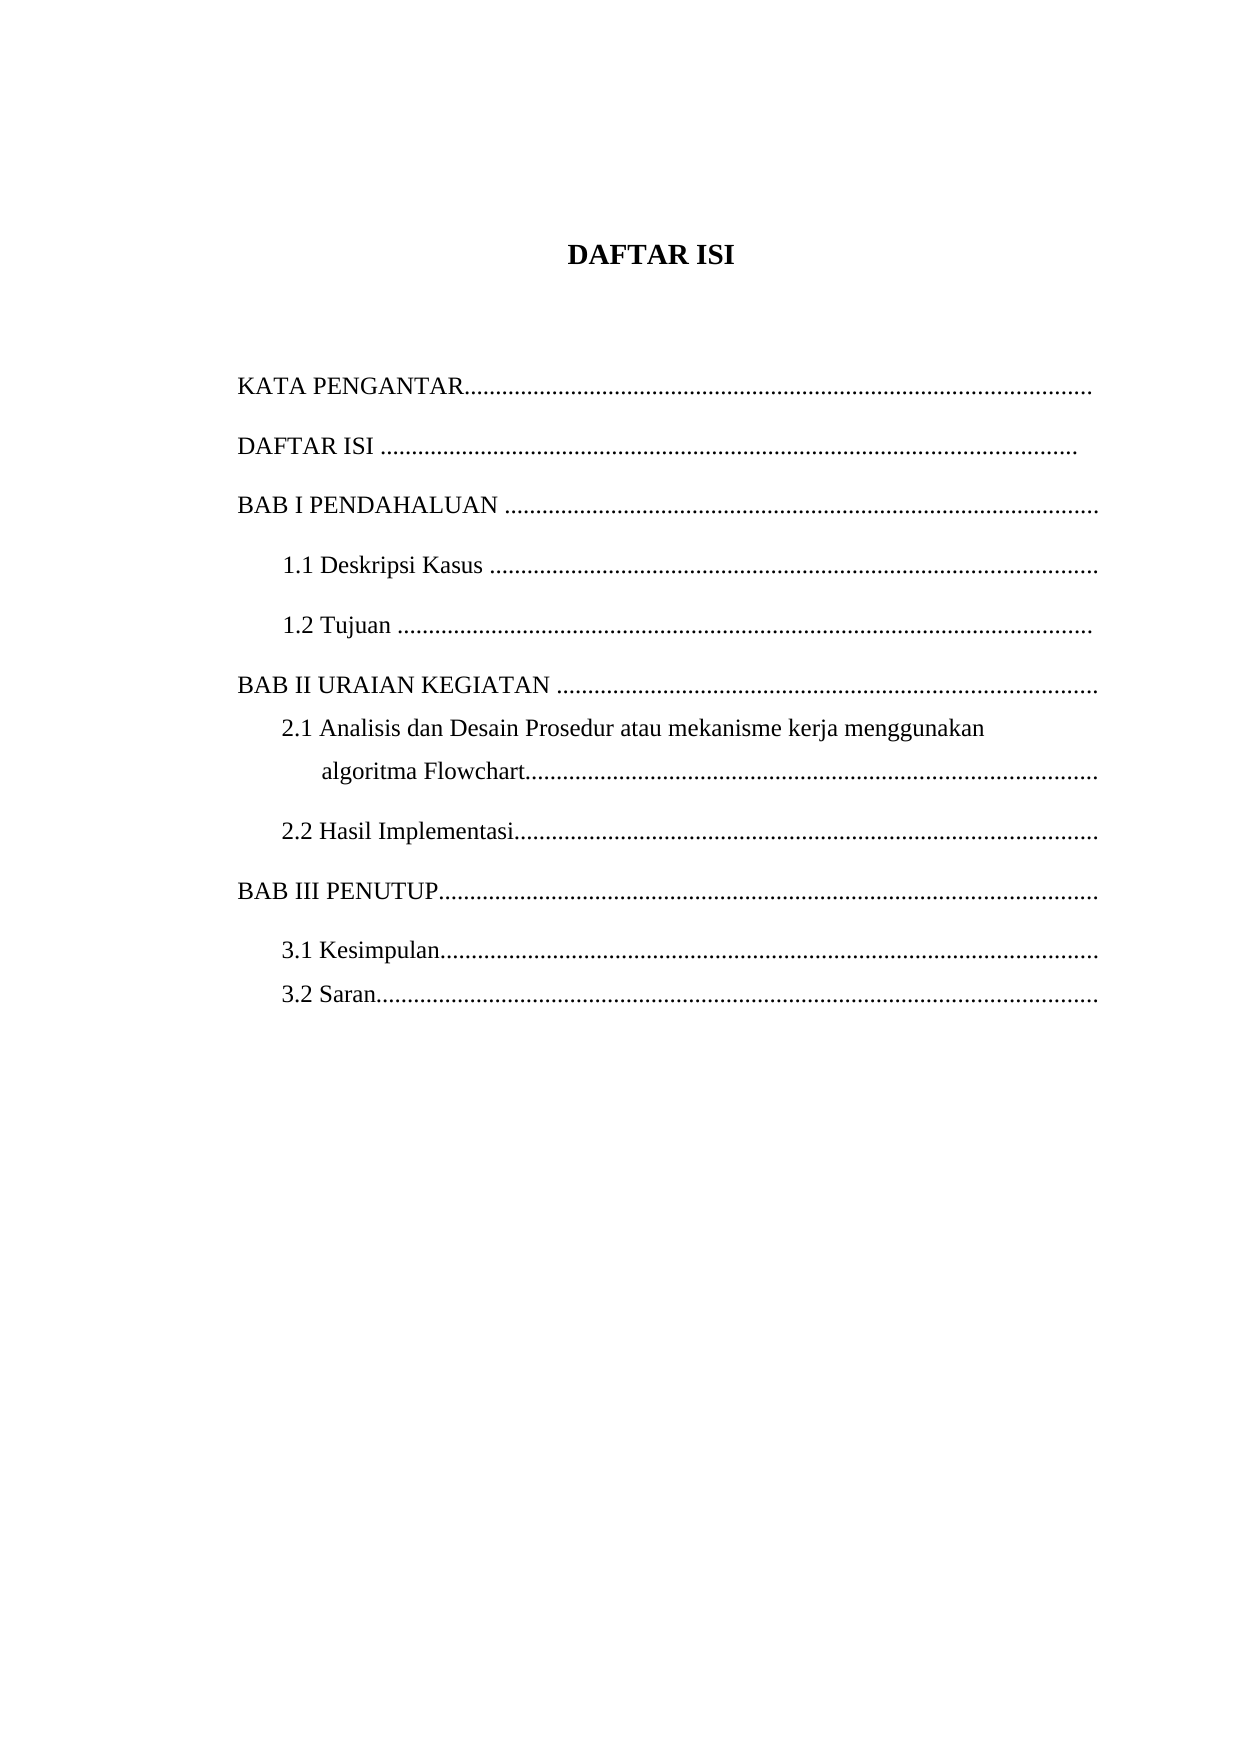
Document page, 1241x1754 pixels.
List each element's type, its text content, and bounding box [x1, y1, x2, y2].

list 2.1 Analisis dan Desain Prosedur atau mekanisme kerja menggunakan algoritma Flowchart [281, 713, 1063, 785]
text DAFTAR ISI [237, 431, 1063, 459]
text DAFTAR ISI [237, 237, 1065, 271]
text BAB III PENUTUP [237, 876, 1063, 904]
text 1.1 Deskripsi Kasus [207, 550, 1063, 579]
text 2.2 Hasil Implementasi [281, 816, 1063, 845]
text BAB I PENDAHALUAN [237, 491, 1063, 519]
text KATA PENGANTAR [237, 371, 1058, 400]
list 3.2 Saran [281, 979, 1063, 1007]
text 1.2 Tujuan [207, 610, 1058, 639]
list 3.1 Kesimpulan [281, 936, 1063, 964]
list BAB II URAIAN KEGIATAN [237, 670, 1063, 699]
